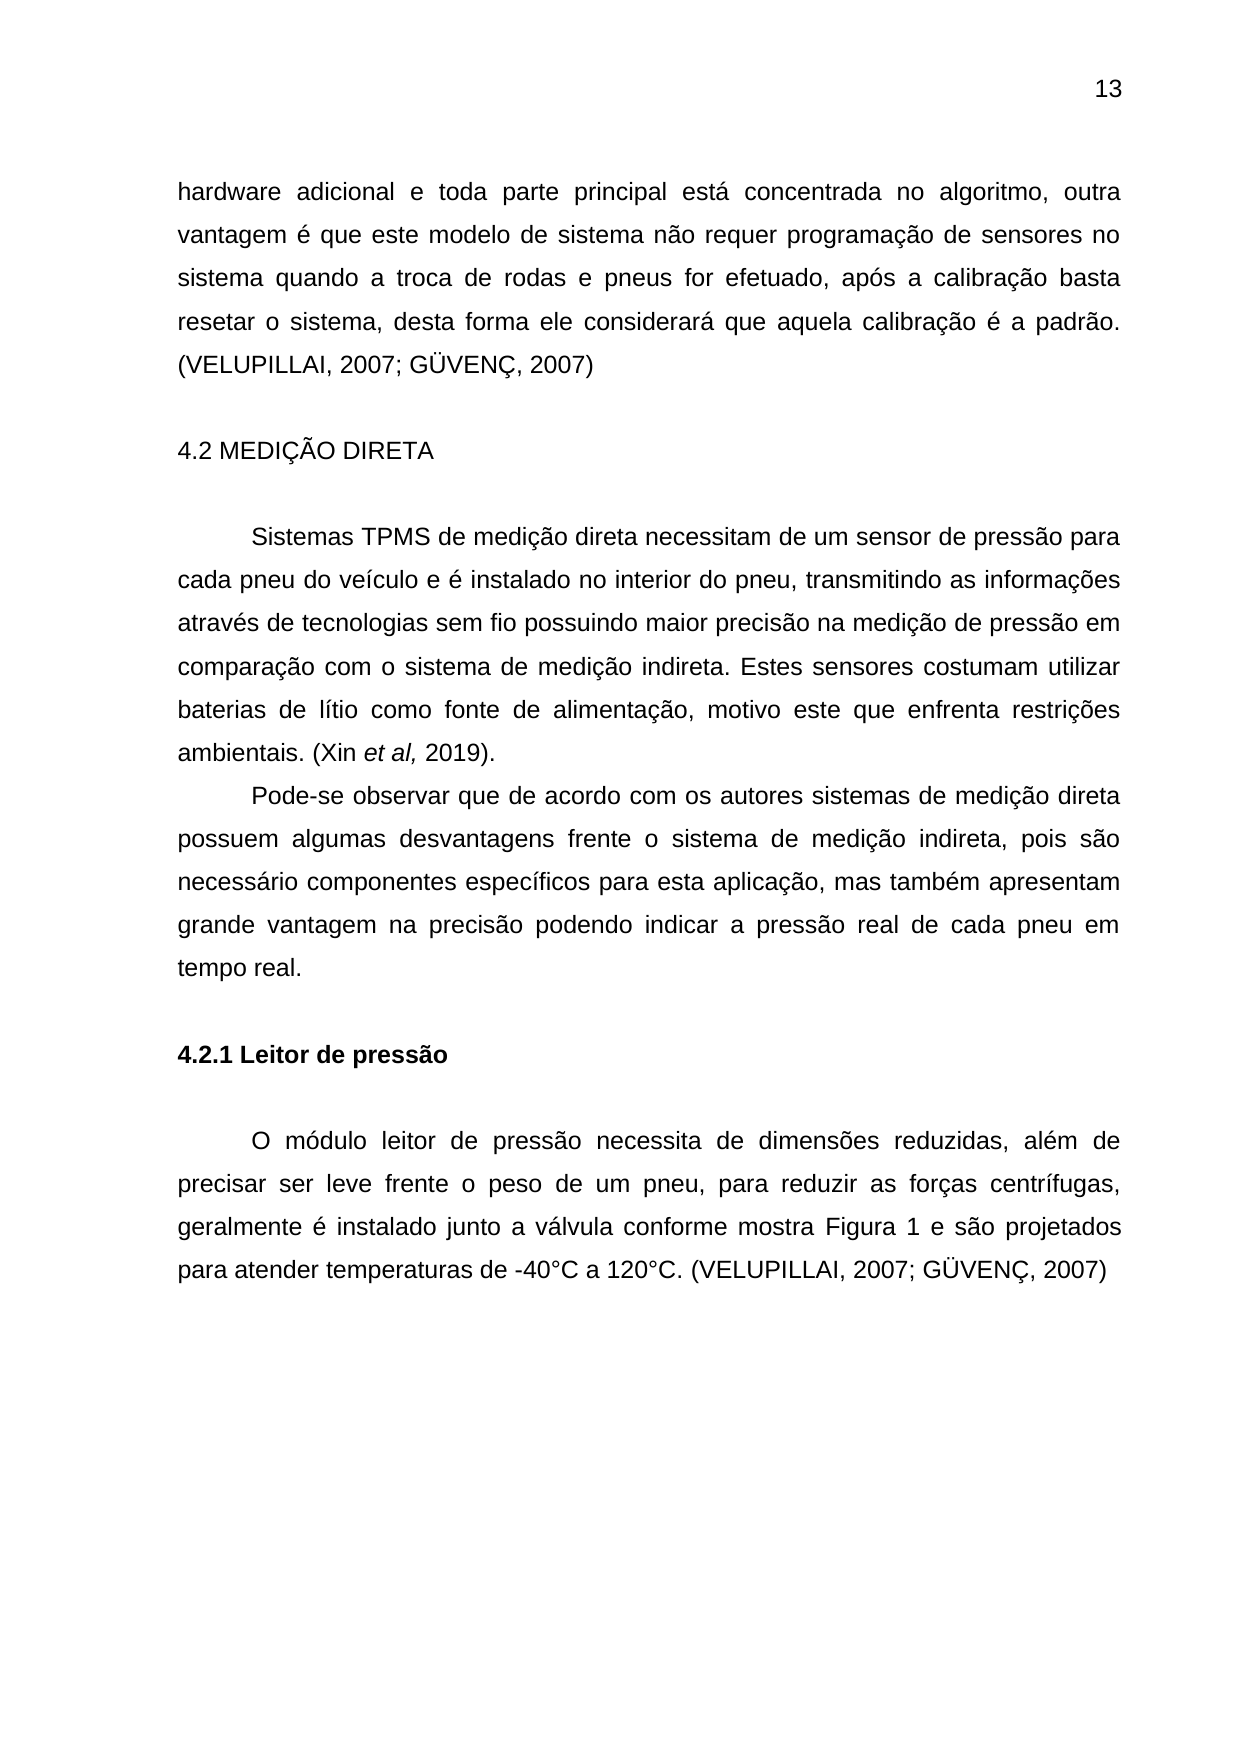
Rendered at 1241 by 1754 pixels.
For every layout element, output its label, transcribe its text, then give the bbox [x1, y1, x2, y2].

subtitle 4.2 MEDIÇÃO DIRETA [177, 436, 1122, 465]
subtitle 4.2.1 Leitor de pressão [177, 1040, 1122, 1068]
text Pode-se observar que de acordo com os autores sistemas de medição direta possuem algumas desvantagens frente o sistema de medição indireta, pois são necessário componentes específicos para esta aplicação, mas também apresentam grande vantagem na precisão podendo indicar a pressão real de cada pneu em tempo real. [177, 781, 1122, 982]
